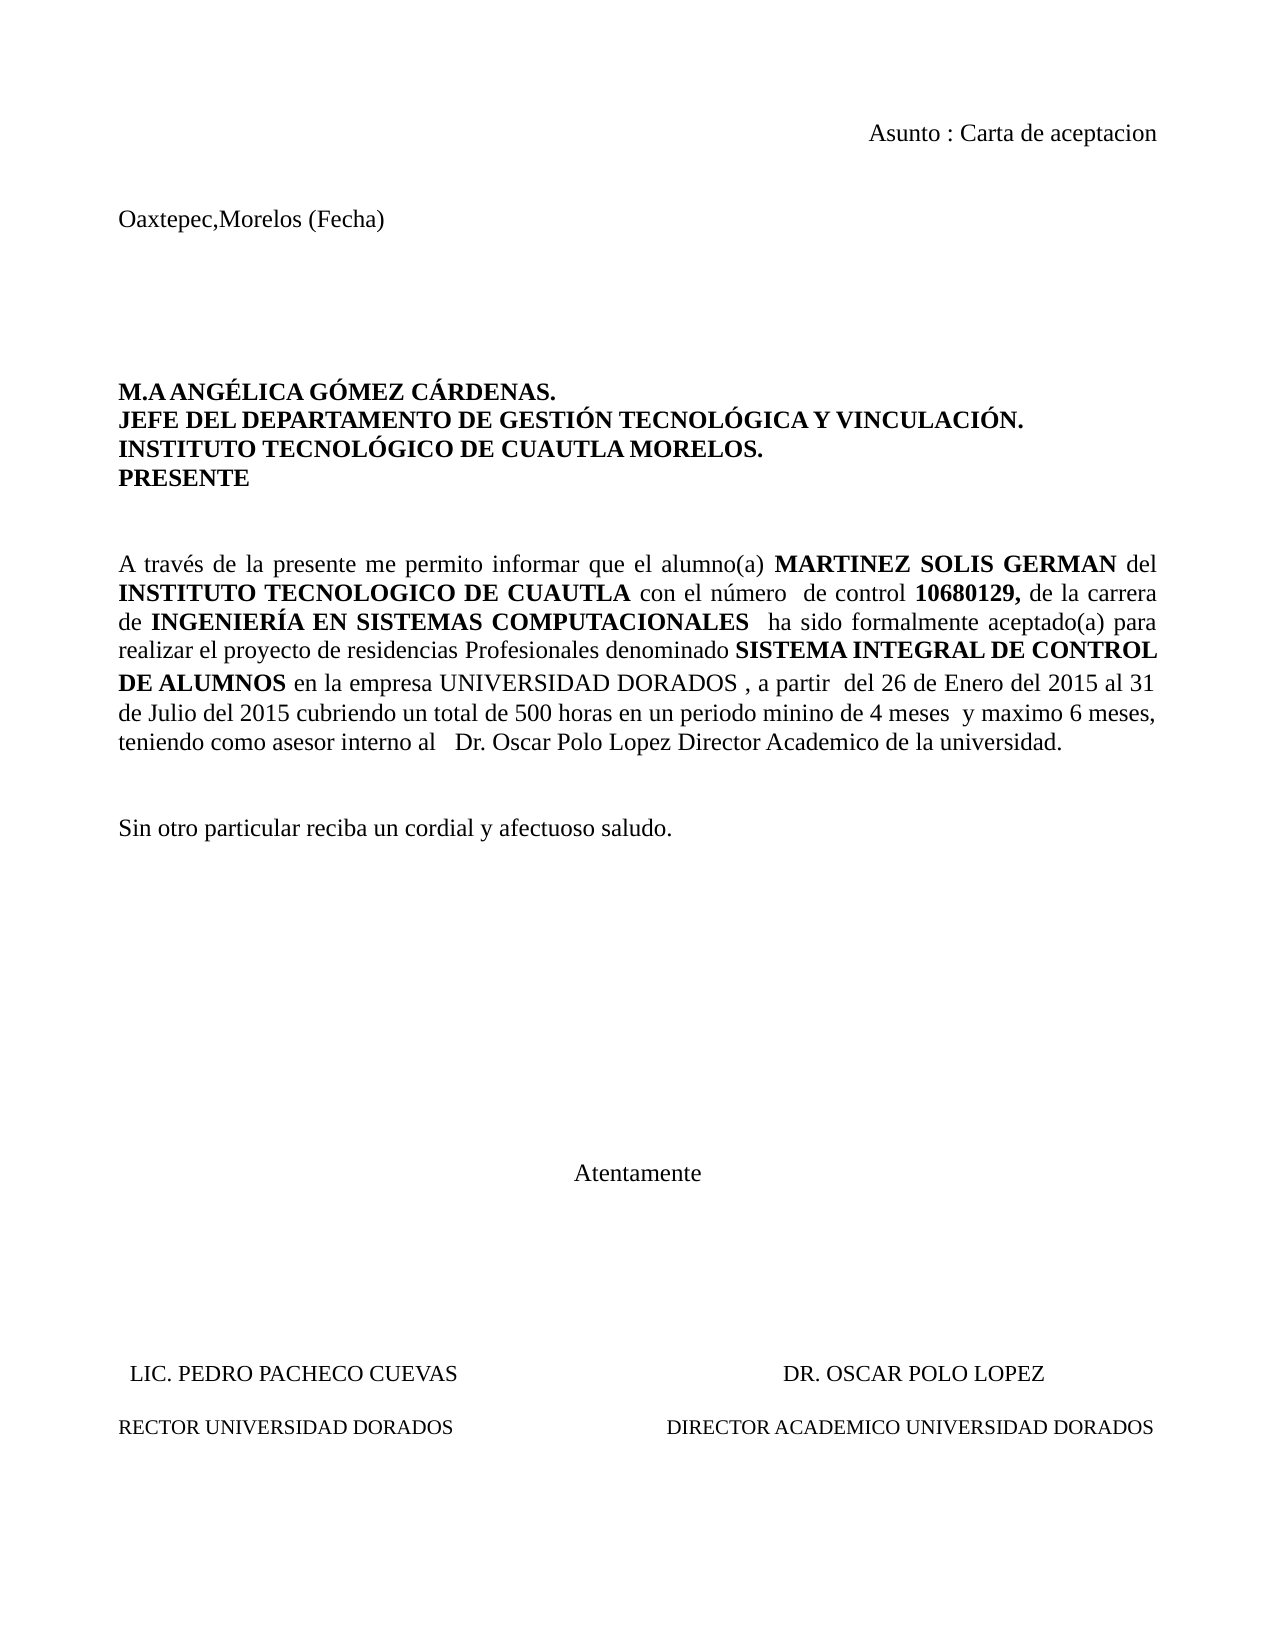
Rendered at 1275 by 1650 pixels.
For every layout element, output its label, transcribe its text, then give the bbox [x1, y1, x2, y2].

text INSTITUTO TECNOLÓGICO DE CUAUTLA MORELOS. [118, 434, 1157, 463]
text LIC. PEDRO PACHECO CUEVAS DR. OSCAR POLO LOPEZ [118, 1360, 1157, 1386]
text Sin otro particular reciba un cordial y afectuoso saludo. [118, 813, 1157, 842]
text JEFE DEL DEPARTAMENTO DE GESTIÓN TECNOLÓGICA Y VINCULACIÓN. [118, 406, 1157, 434]
text Atentamente [118, 1158, 1157, 1187]
text A través de la presente me permito informar que el alumno(a) MARTINEZ SOLIS GERMAN del INSTITUTO TECNOLOGICO DE CUAUTLA con el número de control 10680129, de la carrera de INGENIERÍA EN SISTEMAS COMPUTACIONALES ha sido formalmente aceptado(a) para realizar el proyecto de residencias Profesionales denominado SISTEMA INTEGRAL DE CONTROL DE ALUMNOS en la empresa UNIVERSIDAD DORADOS , a partir del 26 de Enero del 2015 al 31 de Julio del 2015 cubriendo un total de 500 horas en un periodo minino de 4 meses y maximo 6 meses, teniendo como asesor interno al Dr. Oscar Polo Lopez Director Academico de la universidad. [118, 549, 1157, 756]
text Oaxtepec,Morelos (Fecha) [118, 204, 1157, 233]
text M.A ANGÉLICA GÓMEZ CÁRDENAS. [118, 377, 1157, 406]
text PRESENTE [118, 463, 1157, 492]
text Asunto : Carta de aceptacion [118, 118, 1157, 147]
text RECTOR UNIVERSIDAD DORADOS DIRECTOR ACADEMICO UNIVERSIDAD DORADOS [118, 1415, 1157, 1439]
